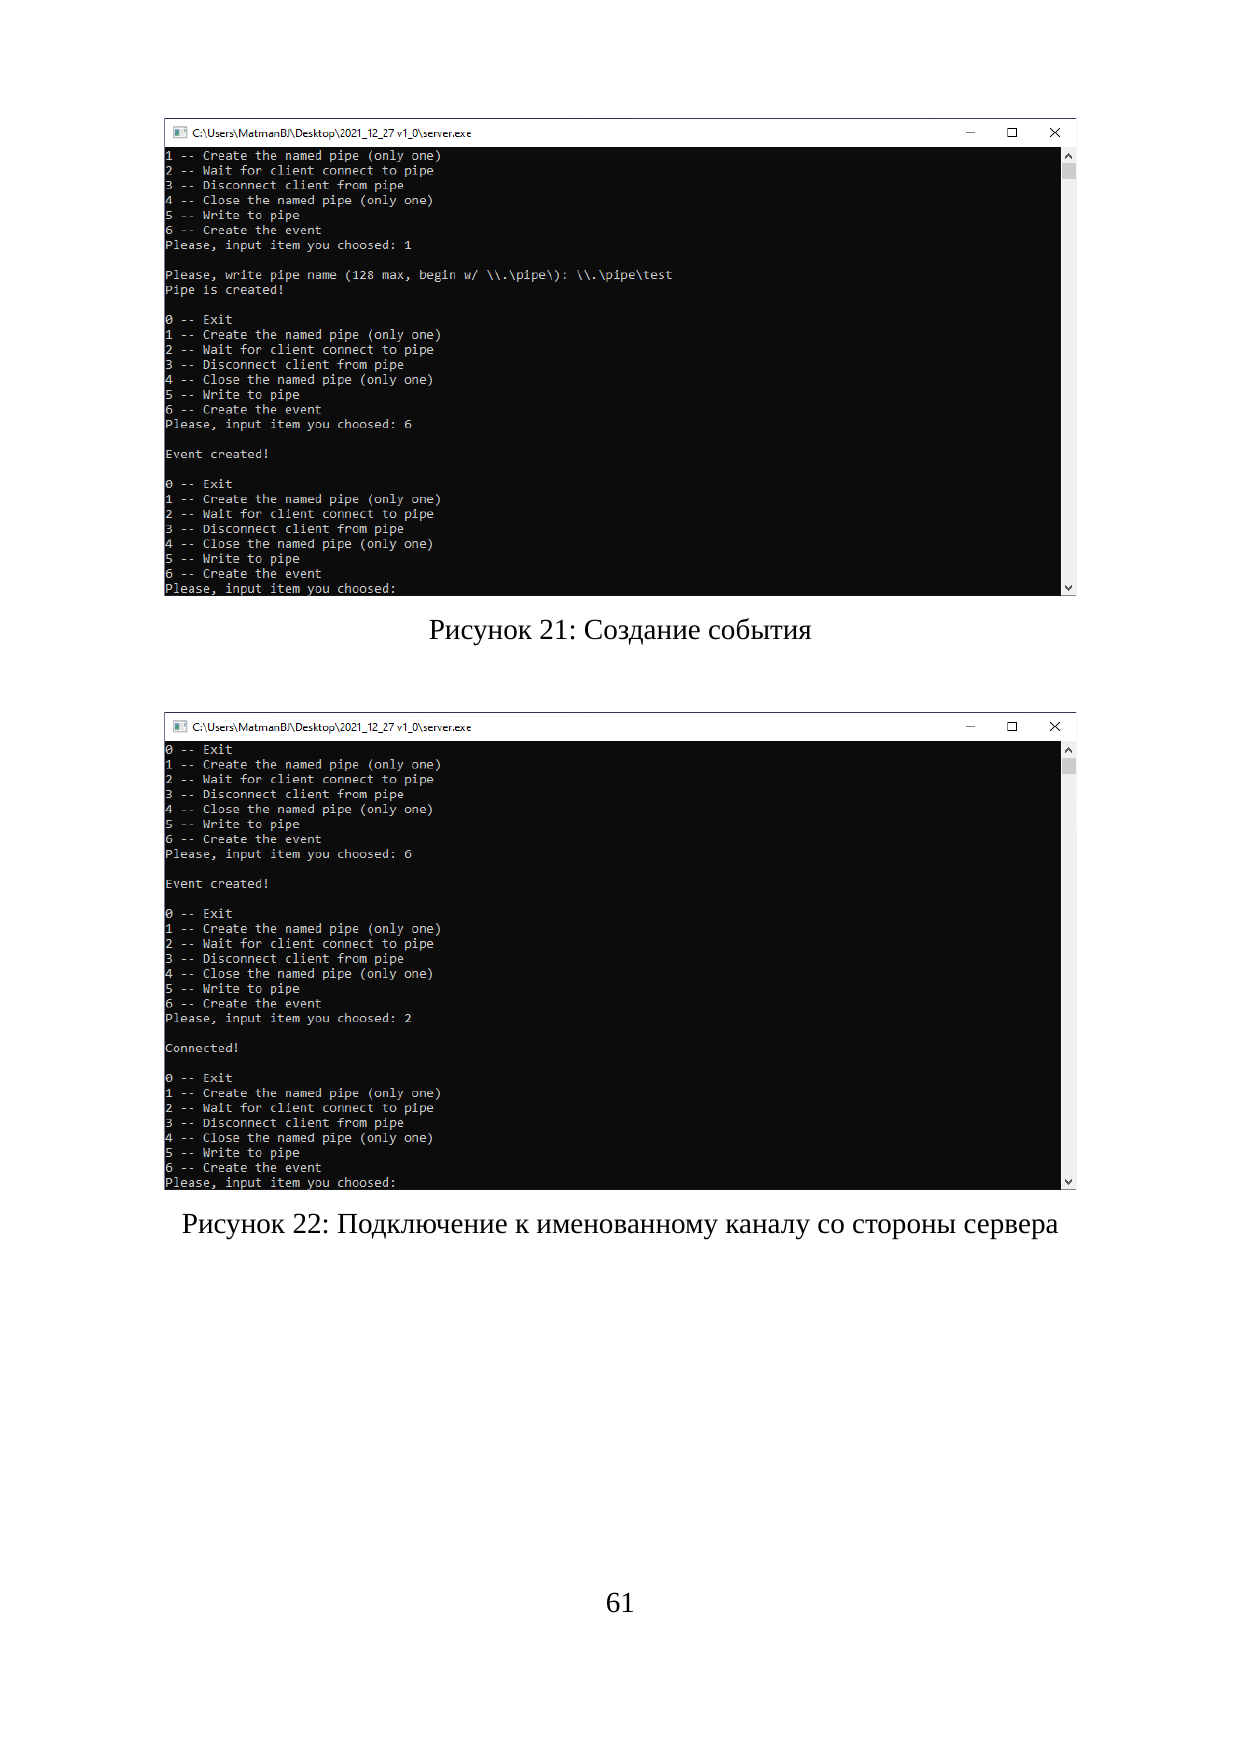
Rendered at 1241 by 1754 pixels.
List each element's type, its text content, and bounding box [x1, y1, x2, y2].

text Рисунок 21: Создание события [118, 612, 1122, 646]
picture [164, 118, 1077, 596]
picture [164, 712, 1077, 1190]
text Рисунок 22: Подключение к именованному каналу со стороны сервера [118, 1207, 1122, 1240]
